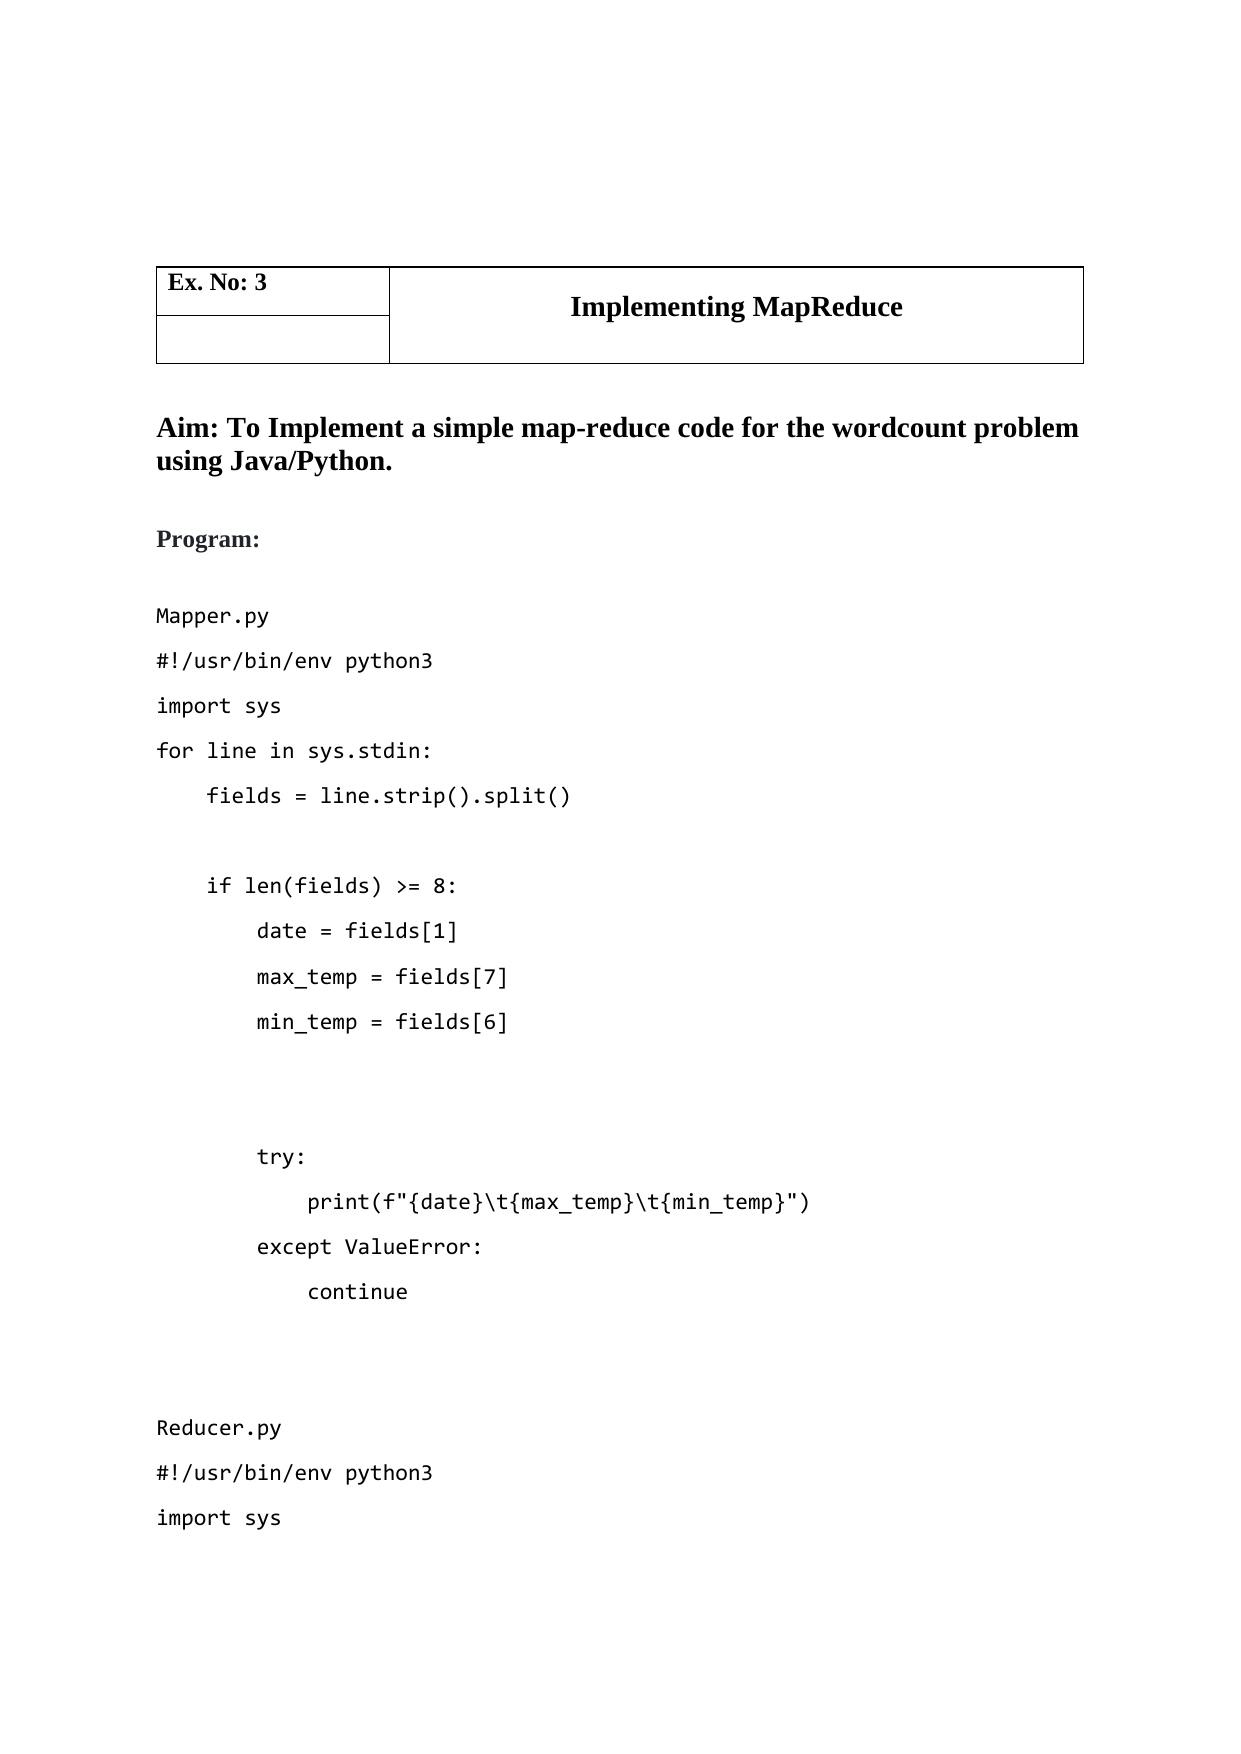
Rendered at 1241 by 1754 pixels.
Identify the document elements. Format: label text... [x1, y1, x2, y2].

text continue [156, 1279, 1084, 1306]
table_header Implementing MapReduce [390, 268, 1083, 363]
text Aim: To Implement a simple map-reduce code for the wordcount problem using Java/Python. [156, 410, 1084, 477]
table_cell [157, 316, 389, 363]
text Mapper.py [156, 602, 1084, 629]
text import sys [156, 692, 1084, 719]
text date = fields[1] [156, 918, 1084, 945]
text Reducer.py [156, 1414, 1084, 1441]
text #!/usr/bin/env python3 [156, 1459, 1084, 1486]
text Program: [156, 524, 1084, 553]
text print(f"{date}\t{max_temp}\t{min_temp}") [156, 1189, 1084, 1216]
text for line in sys.stdin: [156, 738, 1084, 764]
text if len(fields) >= 8: [156, 873, 1084, 900]
text #!/usr/bin/env python3 [156, 647, 1084, 674]
text max_temp = fields[7] [156, 963, 1084, 990]
table_header Ex. No: 3 [157, 268, 389, 314]
text import sys [156, 1504, 1084, 1531]
text fields = line.strip().split() [156, 783, 1084, 809]
text except ValueError: [156, 1234, 1084, 1261]
text try: [156, 1143, 1084, 1170]
text min_temp = fields[6] [156, 1008, 1084, 1035]
